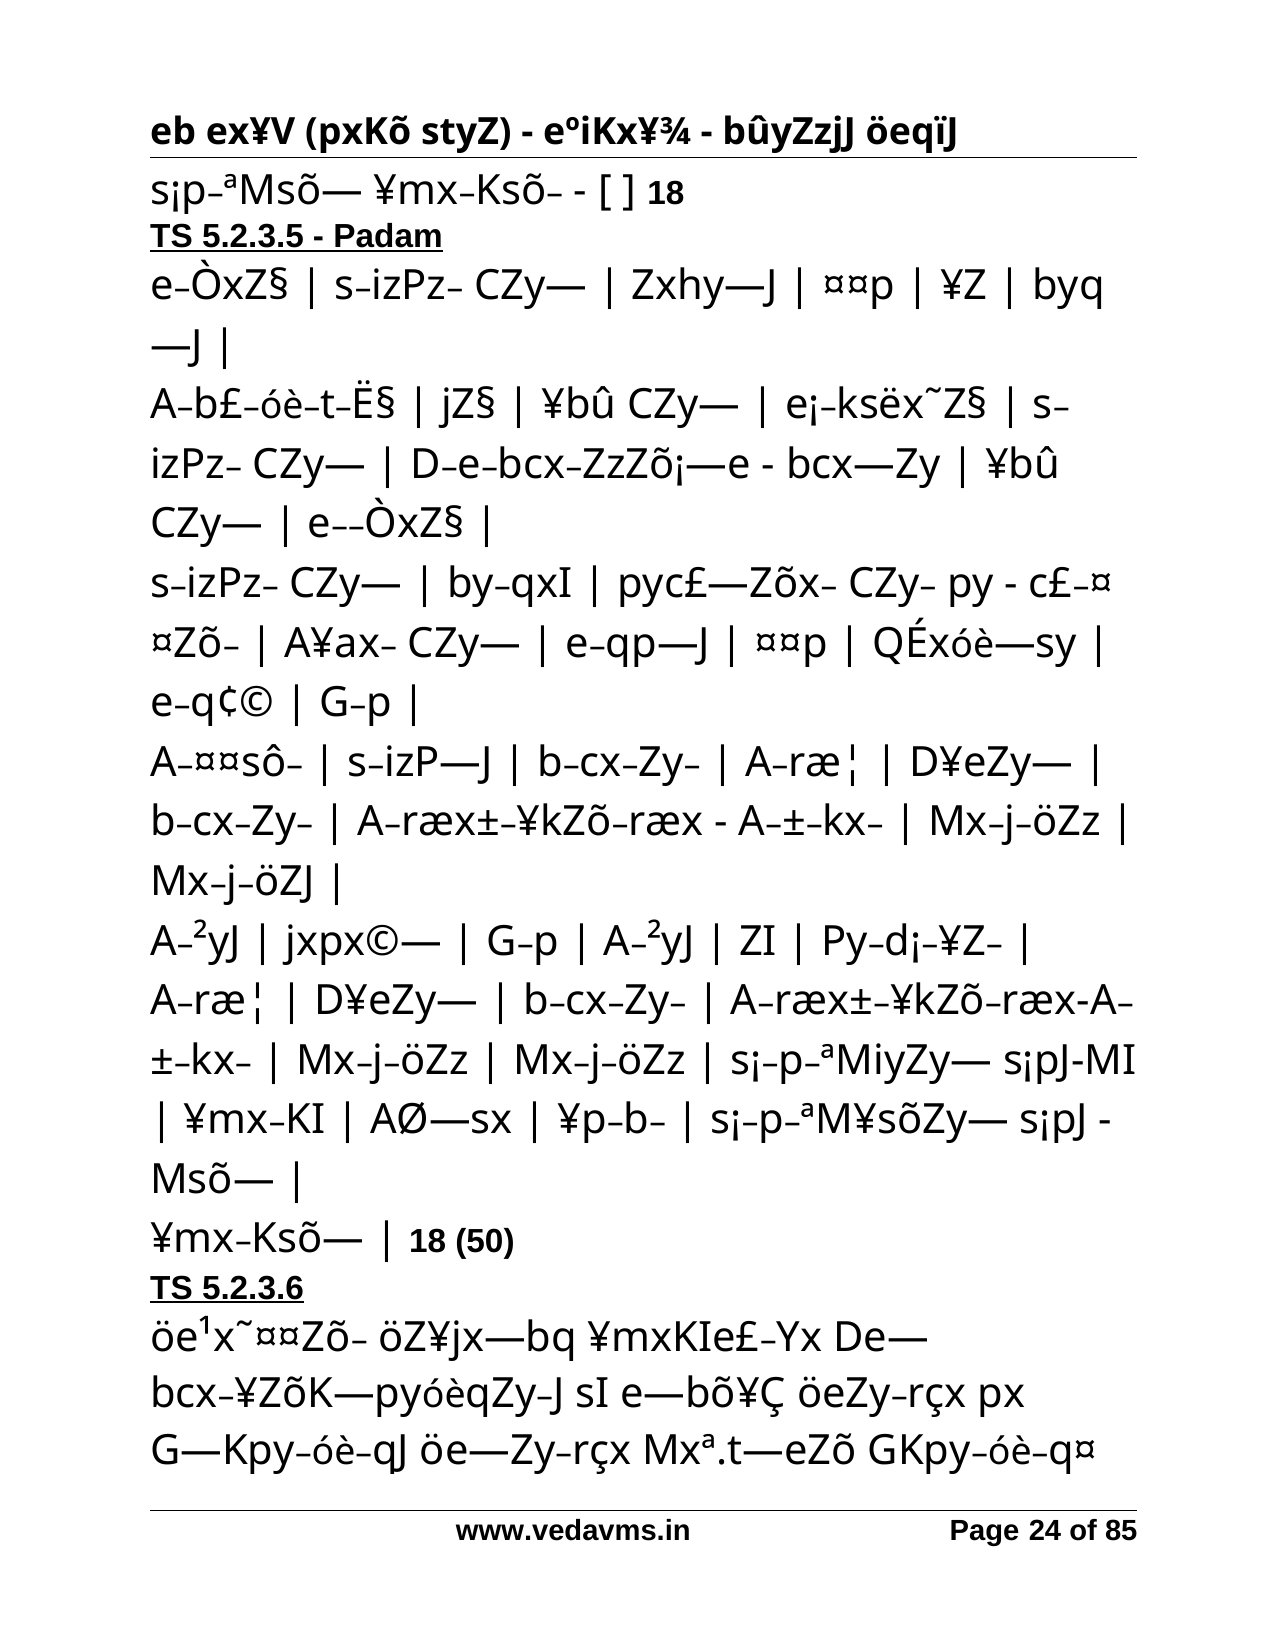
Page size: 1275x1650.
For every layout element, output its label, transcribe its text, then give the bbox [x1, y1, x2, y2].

text ¥mx–Ksõ— | 18 (50) [150, 1208, 1137, 1265]
text TS 5.2.3.6 [150, 1268, 1137, 1306]
text G—Kpy–óè–qJ öe—Zy–rçx Mxª.t—eZõ GKpy–óè–q¤¤sõ–p [150, 1420, 1137, 1477]
text öe¹x˜¤¤Zõ– öZ¥jx—bq ¥mxKIe£–Yx De— [150, 1306, 1137, 1363]
text A–²yJ | jxpx©— | G–p | A–²yJ | ZI | Py–d¡–¥Z– | [150, 910, 1137, 967]
text e–ÒxZ§ | s–izPz– CZy— | Zxhy—J | ¤¤p | ¥Z | byq—J | [150, 255, 1137, 371]
text s¡p–ªMsõ— ¥mx–Ksõ– - [ ] 18 [150, 160, 1137, 217]
text bcx–¥ZõK—pyóèqZy–J sI e—bõ¥Ç öeZy–rçx px [150, 1363, 1137, 1420]
text TS 5.2.3.5 - Padam [150, 217, 1137, 255]
text A–¤¤sô– | s–izP—J | b–cx–Zy– | A–ræ¦ | D¥eZy— | b–cx–Zy– | A–ræx±–¥kZõ–ræx - A–±–kx– | Mx–j–öZz | Mx–j–öZJ | [150, 732, 1137, 908]
text A–b£–óè–t–Ë§ | jZ§ | ¥bû CZy— | e¡–ksëx˜Z§ | s–izPz– CZy— | D–e–bcx–ZzZõ¡—e - bcx—Zy | ¥bû CZy— | e––ÒxZ§ | [150, 374, 1137, 550]
text s–izPz– CZy— | by–qxI | pyc£—Zõx– CZy– py - c£–¤¤Zõ– | A¥ax– CZy— | e–qp—J | ¤¤p | QÉxóè—sy | e–q¢© | G–p | [150, 553, 1137, 729]
